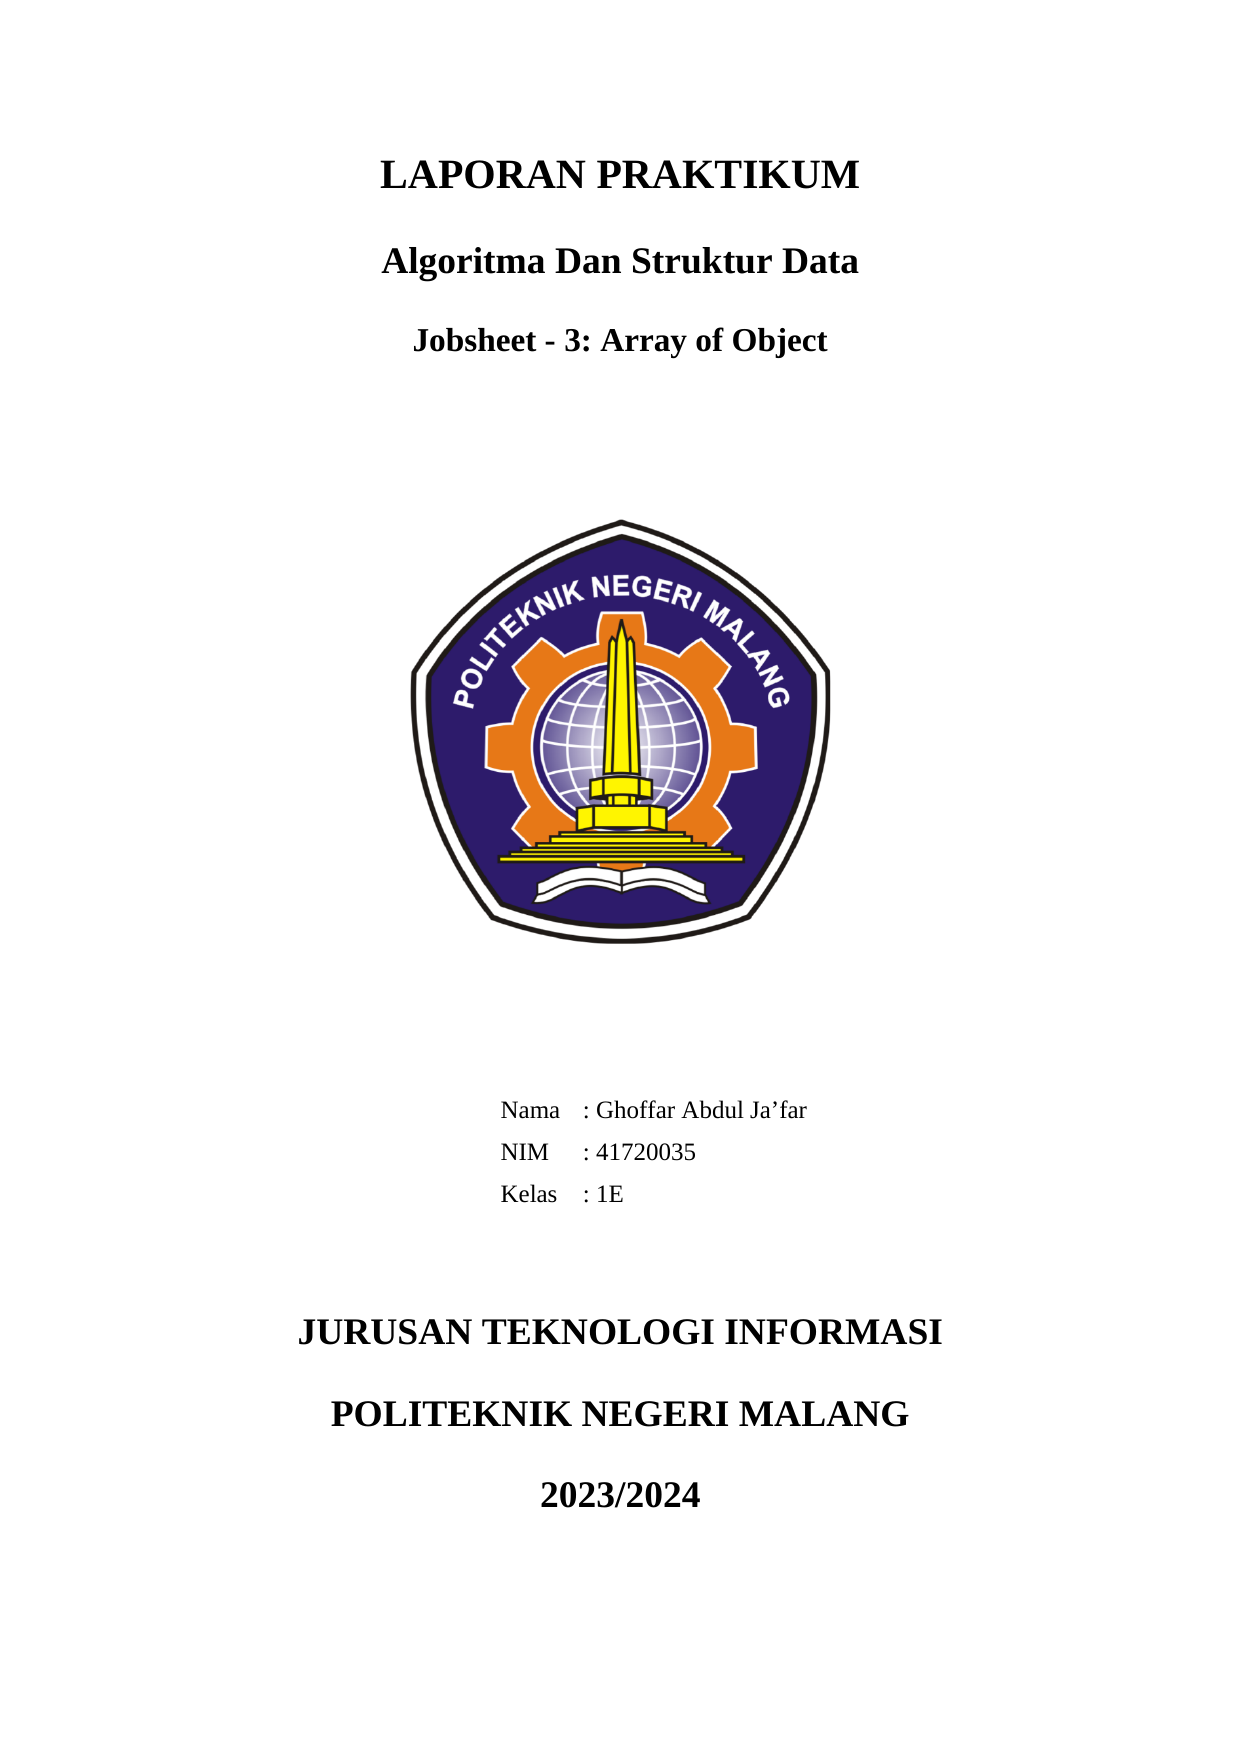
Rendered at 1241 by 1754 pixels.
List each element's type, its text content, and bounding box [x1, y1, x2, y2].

text LAPORAN PRAKTIKUM [150, 150, 1090, 198]
text JURUSAN TEKNOLOGI INFORMASI [150, 1310, 1090, 1353]
table_header : Ghoffar Abdul Ja’far [571, 1096, 837, 1137]
table_header Nama [489, 1096, 571, 1137]
table_cell : 1E [571, 1179, 837, 1221]
table_cell : 41720035 [571, 1138, 837, 1179]
table_cell Kelas [489, 1179, 571, 1221]
text Jobsheet - 3: Array of Object [150, 320, 1090, 358]
text 2023/2024 [150, 1472, 1090, 1516]
text POLITEKNIK NEGERI MALANG [150, 1391, 1090, 1434]
table_cell NIM [489, 1138, 571, 1179]
text Algoritma Dan Struktur Data [150, 238, 1090, 282]
picture [291, 482, 950, 977]
